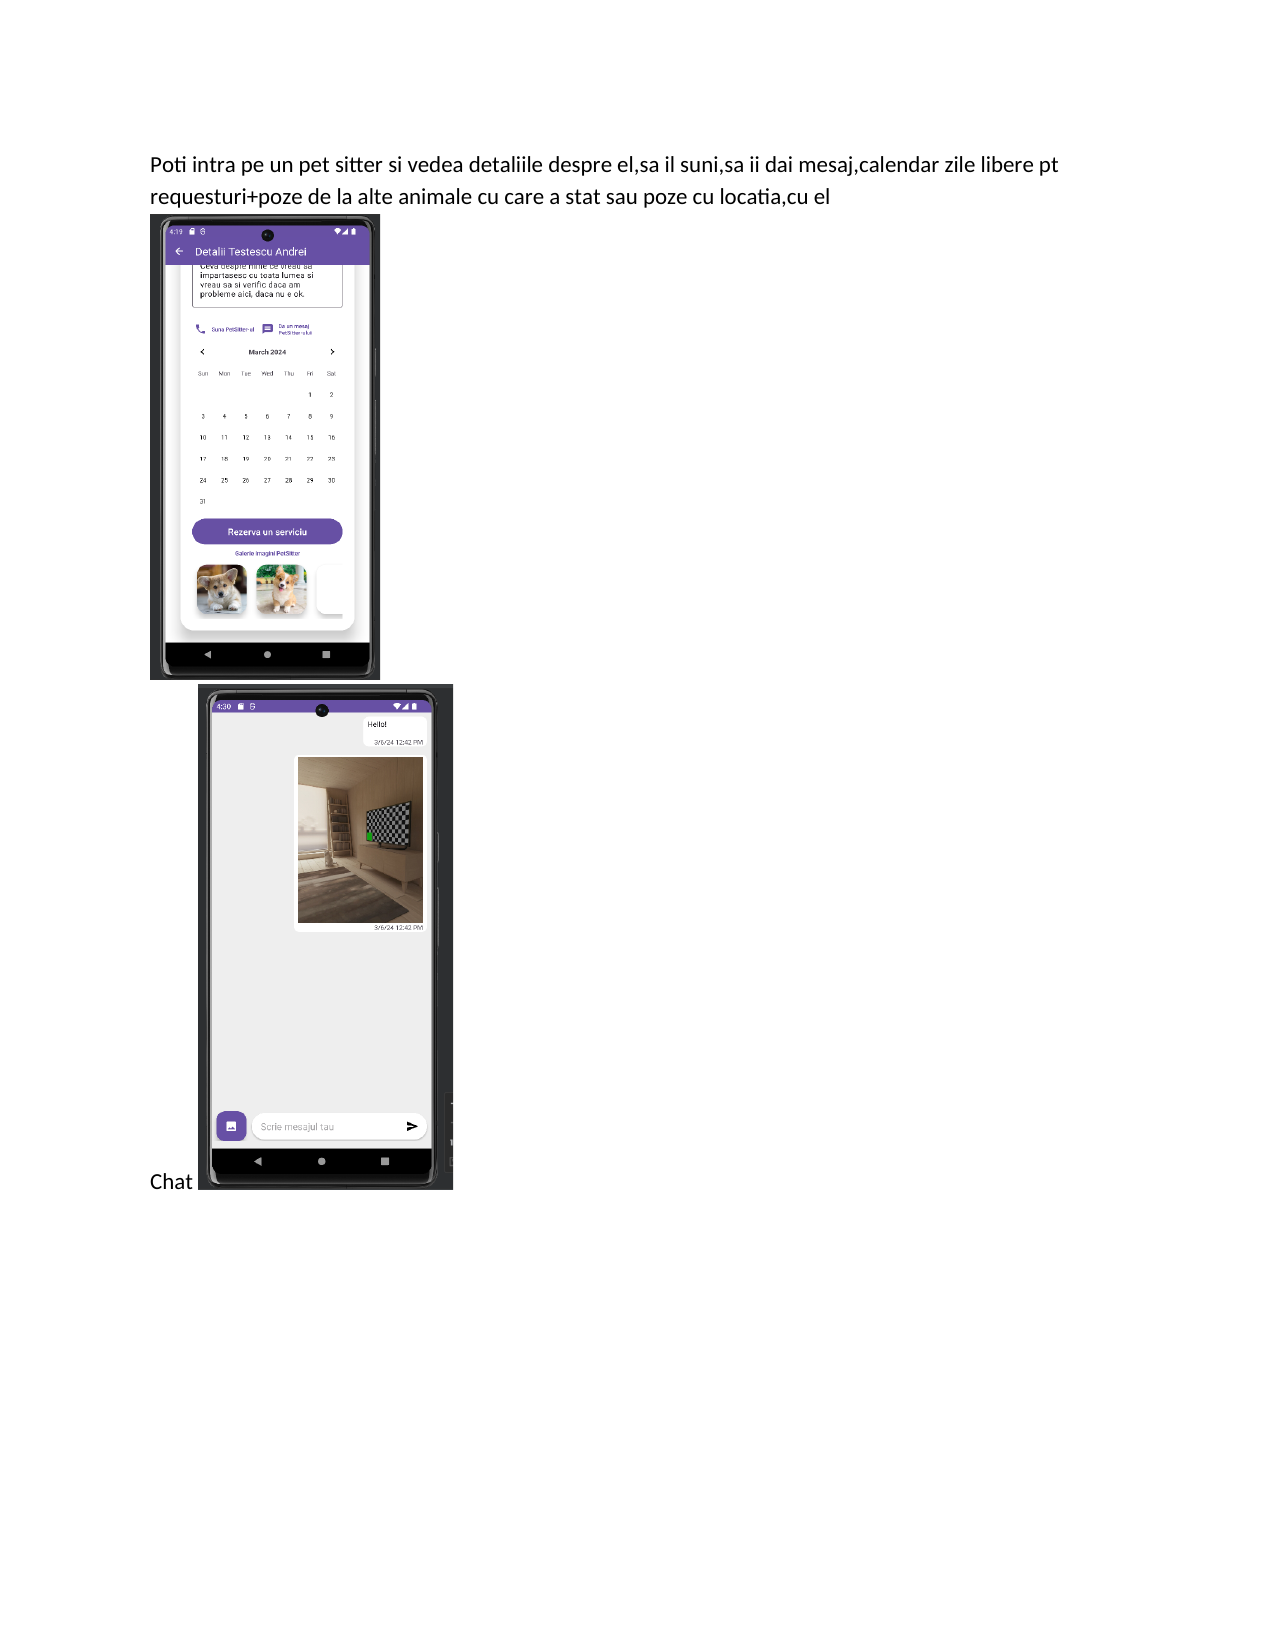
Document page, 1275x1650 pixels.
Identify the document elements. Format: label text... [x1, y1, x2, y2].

picture [198, 684, 454, 1190]
picture [150, 214, 381, 680]
text Poti intra pe un pet sitter si vedea detaliile despre el,sa il suni,sa ii dai mesaj,calendar zile libere pt requesturi+poze de la alte animale cu care a stat sau poze cu locatia,cu el [150, 150, 1125, 210]
